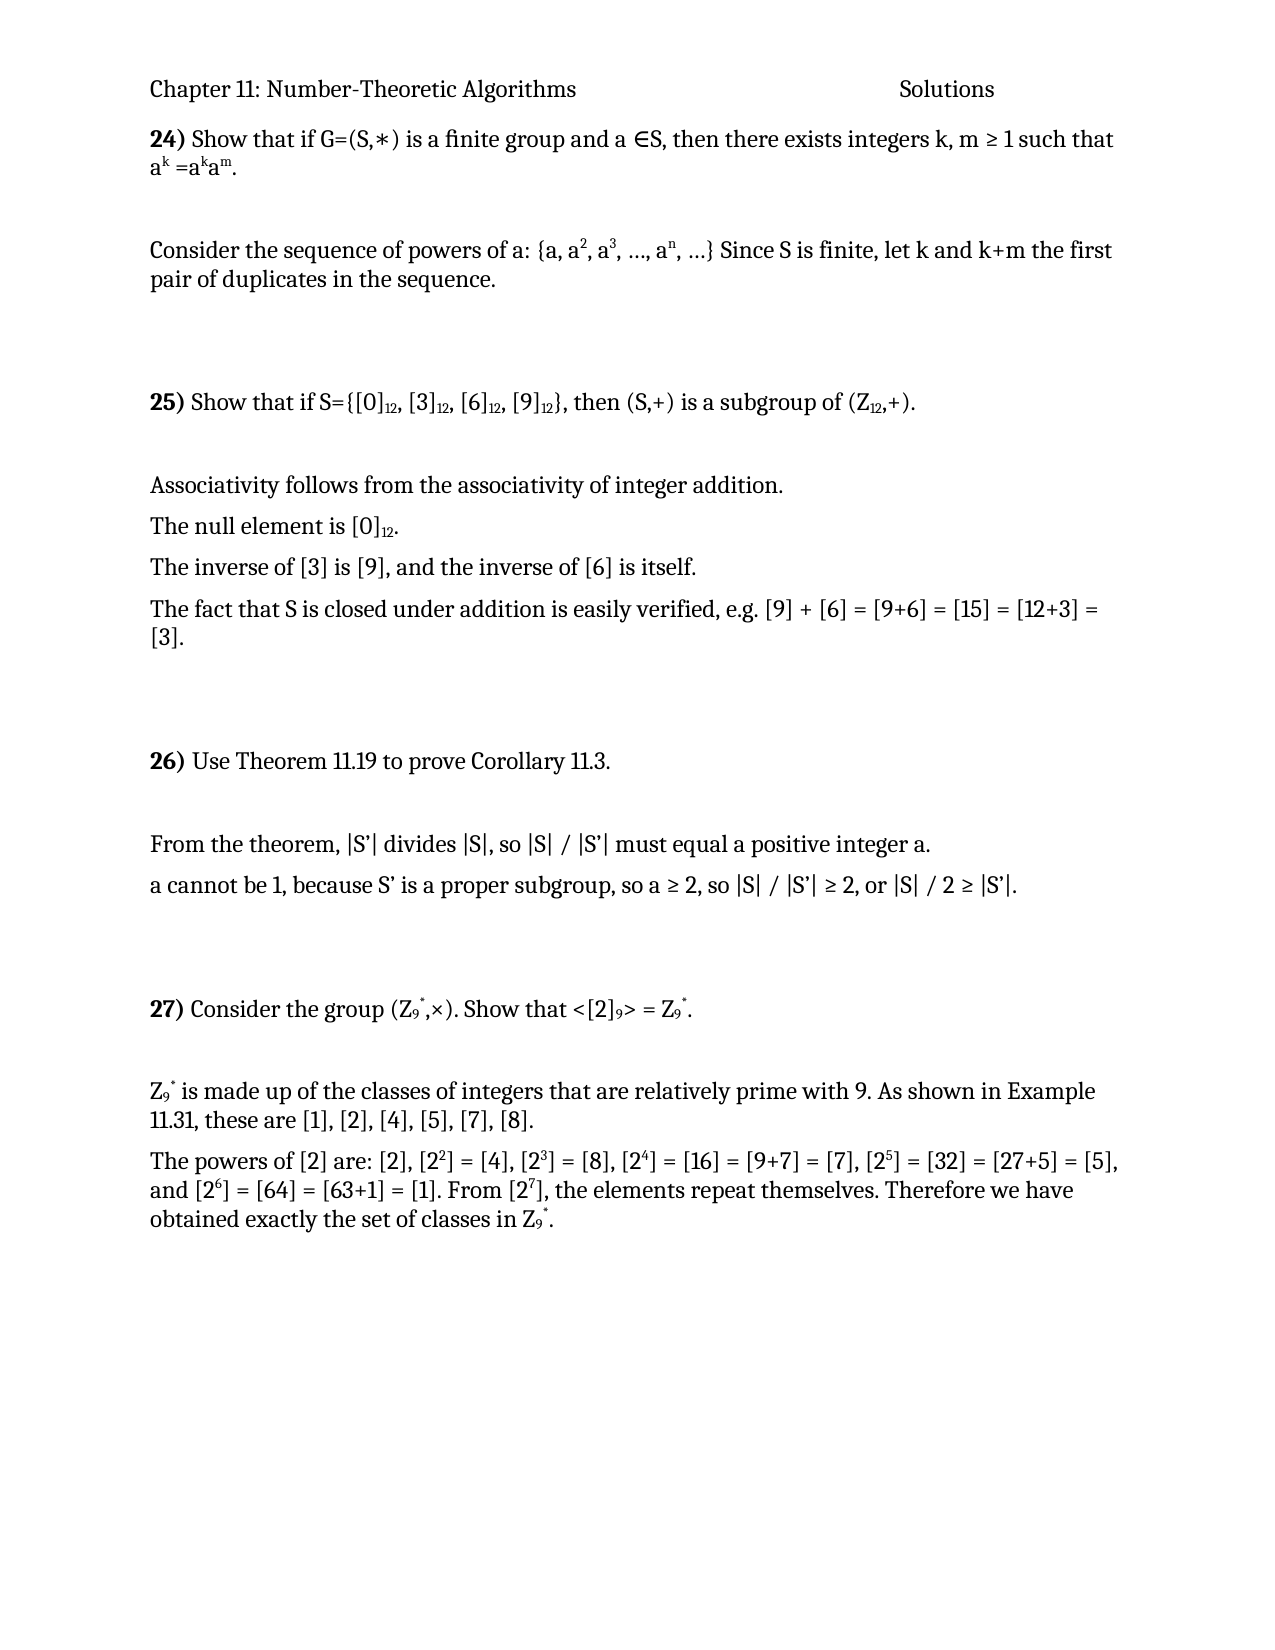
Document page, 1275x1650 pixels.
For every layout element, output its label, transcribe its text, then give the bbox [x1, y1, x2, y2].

text The fact that S is closed under addition is easily verified, e.g. [9] + [6] = [9+6] = [15] = [12+3] = [3]. [150, 594, 1125, 652]
text From the theorem, |S’| divides |S|, so |S| / |S’| must equal a positive integer a. [150, 829, 1125, 858]
text 24) Show that if G=(S,∗) is a ﬁnite group and a ∈S, then there exists integers k, m ≥ 1 such that ak =akam. [150, 124, 1125, 182]
text a cannot be 1, because S’ is a proper subgroup, so a ≥ 2, so |S| / |S’| ≥ 2, or |S| / 2 ≥ |S’|. [150, 871, 1125, 899]
text The null element is [0]12. [150, 512, 1125, 541]
text The powers of [2] are: [2], [22] = [4], [23] = [8], [24] = [16] = [9+7] = [7], [25] = [32] = [27+5] = [5], and [26] = [64] = [63+1] = [1]. From [27], the elements repeat themselves. Therefore we have obtained exactly the set of classes in Z9*. [150, 1147, 1125, 1233]
text Consider the sequence of powers of a: {a, a2, a3, …, an, …} Since S is finite, let k and k+m the first pair of duplicates in the sequence. [150, 236, 1125, 293]
text Associativity follows from the associativity of integer addition. [150, 471, 1125, 499]
text 27) Consider the group (Z9*,×). Show that <[2]9> = Z9*. [150, 994, 1125, 1023]
text Z9* is made up of the classes of integers that are relatively prime with 9. As shown in Example 11.31, these are [1], [2], [4], [5], [7], [8]. [150, 1077, 1125, 1134]
text 26) Use Theorem 11.19 to prove Corollary 11.3. [150, 747, 1125, 776]
text The inverse of [3] is [9], and the inverse of [6] is itself. [150, 553, 1125, 582]
text 25) Show that if S={[0]12, [3]12, [6]12, [9]12}, then (S,+) is a subgroup of (Z12,+). [150, 388, 1125, 417]
